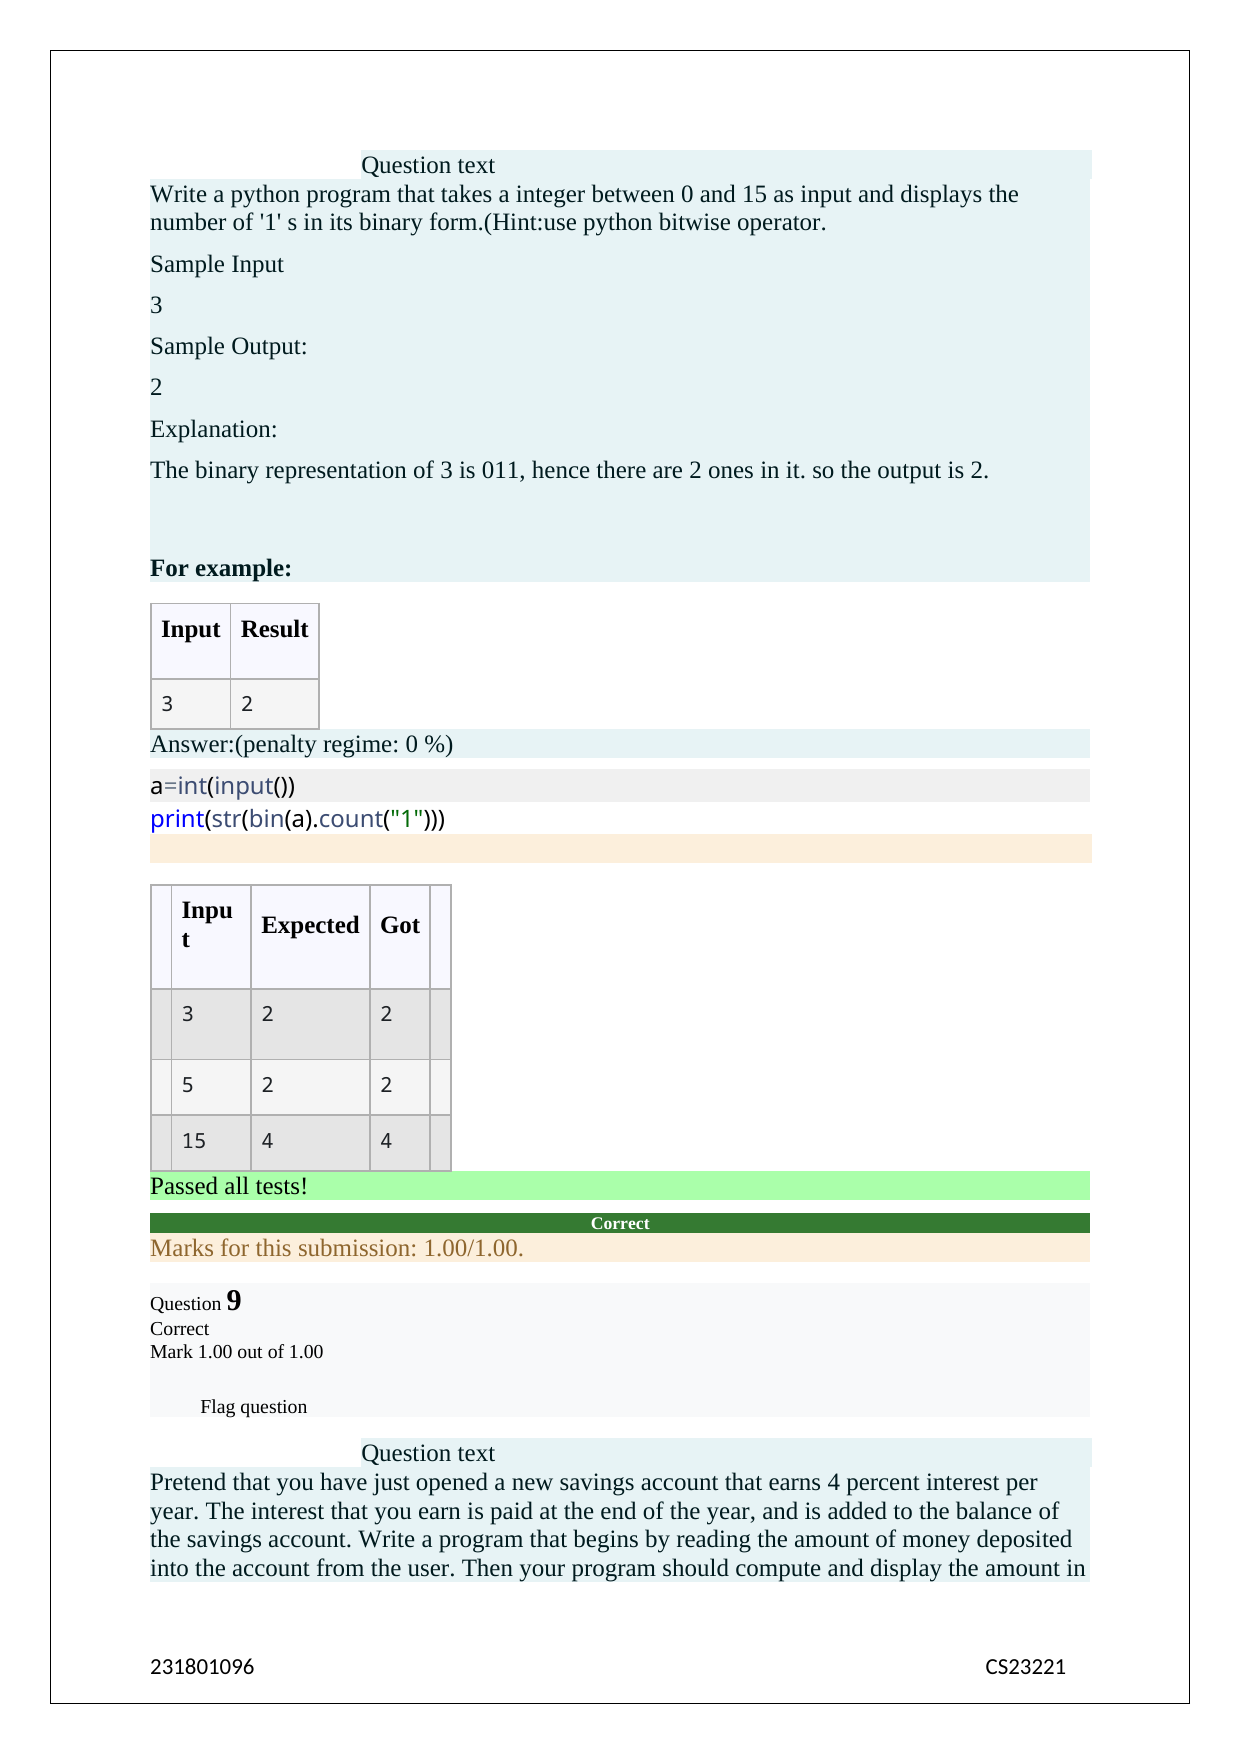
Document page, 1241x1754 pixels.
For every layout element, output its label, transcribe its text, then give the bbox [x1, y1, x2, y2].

table_cell 4 [371, 1116, 429, 1170]
table_cell [152, 1060, 171, 1114]
text Mark 1.00 out of 1.00 [150, 1340, 1090, 1363]
text a=int(input()) [150, 769, 1090, 802]
text Flag question [150, 1363, 1090, 1417]
text Sample Input [150, 249, 1090, 277]
text Marks for this submission: 1.00/1.00. [150, 1233, 1090, 1262]
text Sample Output: [150, 331, 1090, 360]
text Write a python program that takes a integer between 0 and 15 as input and displays the number of '1' s in its binary form.(Hint:use python bitwise operator. [150, 179, 1090, 236]
table_cell 2 [371, 990, 429, 1059]
table_header [431, 886, 450, 988]
table_cell [431, 990, 450, 1059]
text Correct [150, 1213, 1090, 1233]
table_cell [152, 990, 171, 1059]
table_cell 3 [172, 990, 250, 1059]
text print(str(bin(a).count("1"))) [150, 802, 1090, 834]
table_cell 2 [231, 680, 318, 728]
table_header Got [371, 886, 429, 988]
text Question text [361, 1438, 1092, 1467]
text Correct [150, 1317, 1090, 1340]
table_cell 15 [172, 1116, 250, 1170]
table_cell [431, 1116, 450, 1170]
table_cell 4 [252, 1116, 369, 1170]
text Question text [361, 150, 1092, 179]
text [150, 1467, 1090, 1582]
text 2 [150, 372, 1090, 401]
table_cell 2 [252, 990, 369, 1059]
table_header [152, 886, 171, 988]
table_header Input [152, 604, 230, 678]
table_cell [431, 1060, 450, 1114]
text The binary representation of 3 is 011, hence there are 2 ones in it. so the output is 2. [150, 455, 1090, 484]
table_cell 3 [152, 680, 230, 728]
text Question 9 [150, 1283, 1090, 1317]
table_cell 2 [252, 1060, 369, 1114]
text Answer:(penalty regime: 0 %) [150, 729, 1090, 758]
table_header Input [172, 886, 250, 988]
table_header Expected [252, 886, 369, 988]
text Passed all tests! [150, 1171, 1090, 1200]
text Explanation: [150, 414, 1090, 442]
table_cell [152, 1116, 171, 1170]
table_cell 5 [172, 1060, 250, 1114]
table_header Result [231, 604, 318, 678]
text 3 [150, 290, 1090, 319]
table_cell 2 [371, 1060, 429, 1114]
text For example: [150, 553, 1090, 582]
